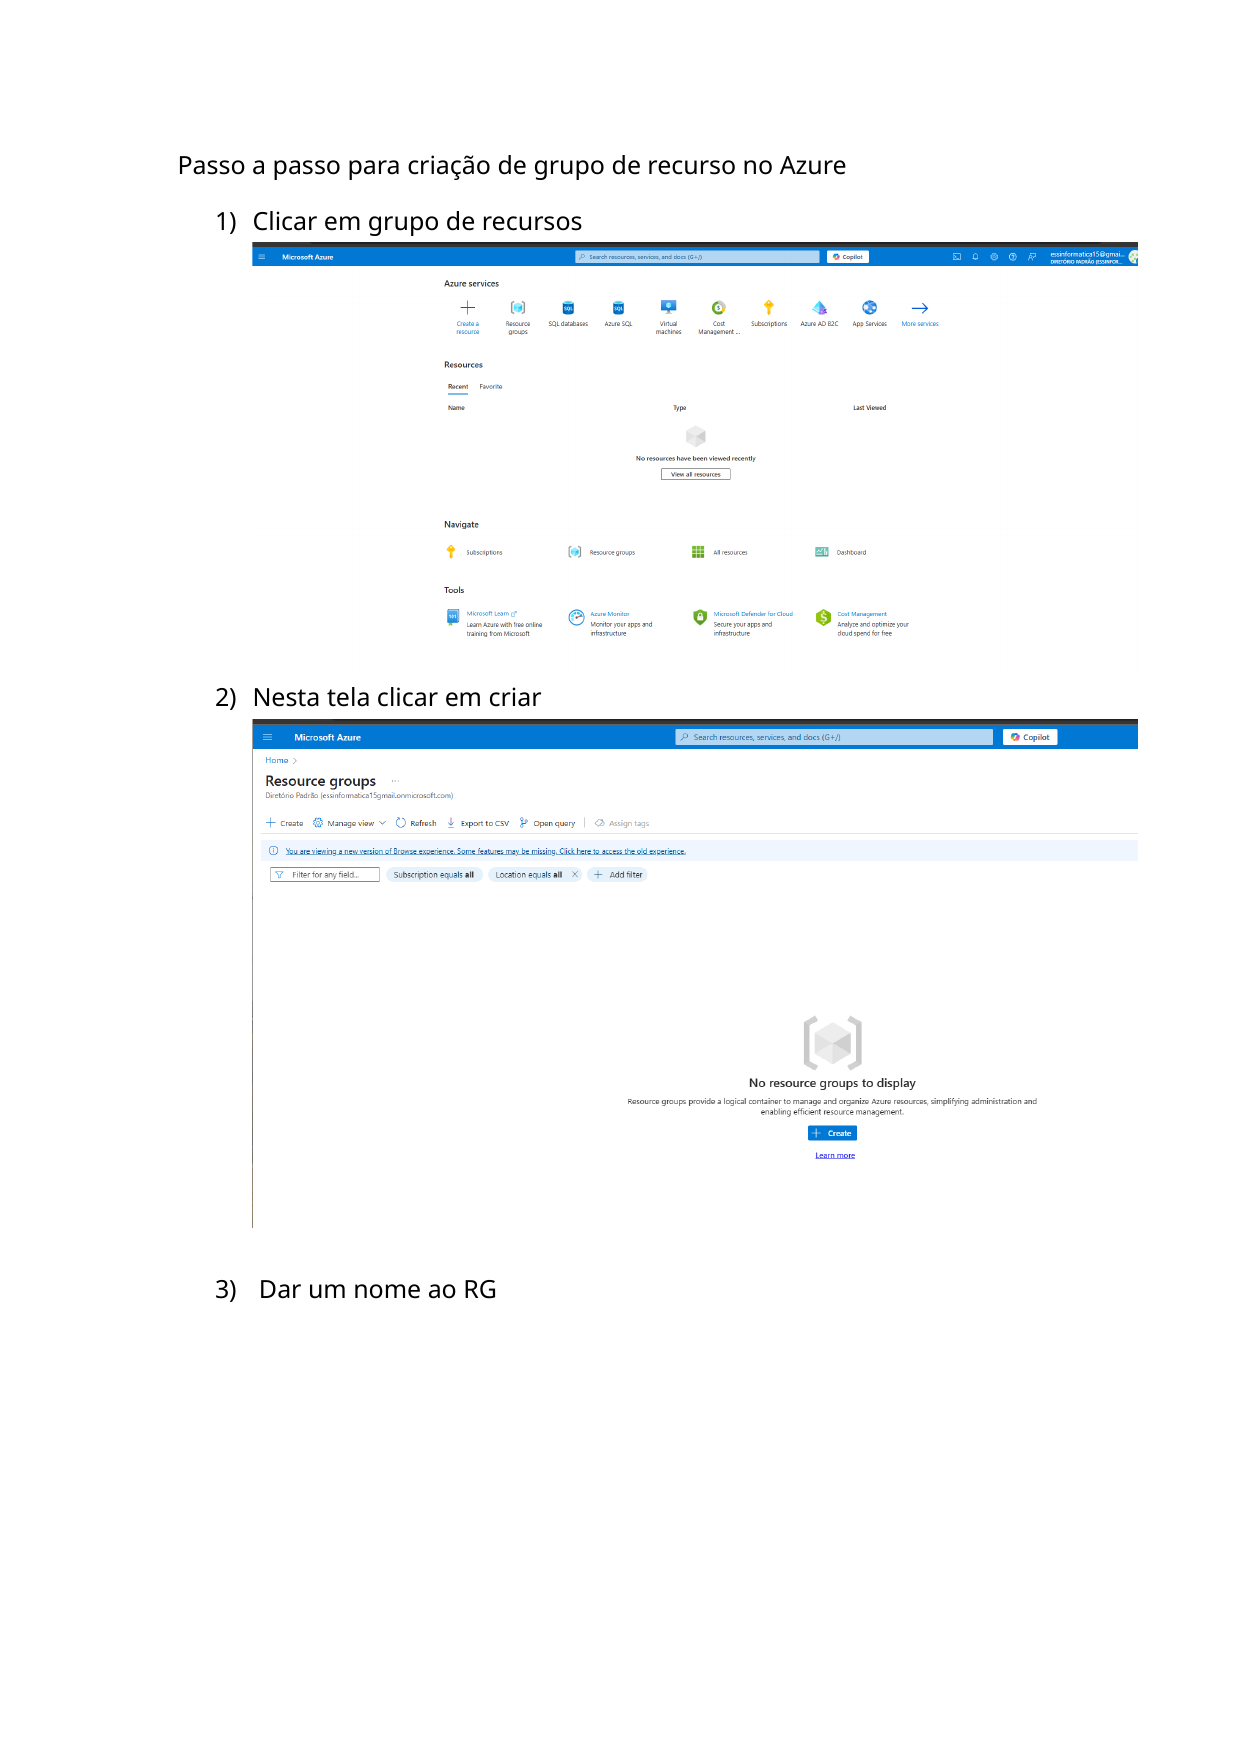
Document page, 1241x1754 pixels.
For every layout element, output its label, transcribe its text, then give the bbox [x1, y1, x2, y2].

list Dar um nome ao RG [215, 1272, 1063, 1306]
text Passo a passo para criação de grupo de recurso no Azure [177, 148, 1063, 182]
list Nesta tela clicar em criar [215, 680, 1063, 714]
picture [252, 719, 1138, 1228]
list Clicar em grupo de recursos [215, 203, 1063, 237]
picture [252, 242, 1138, 675]
